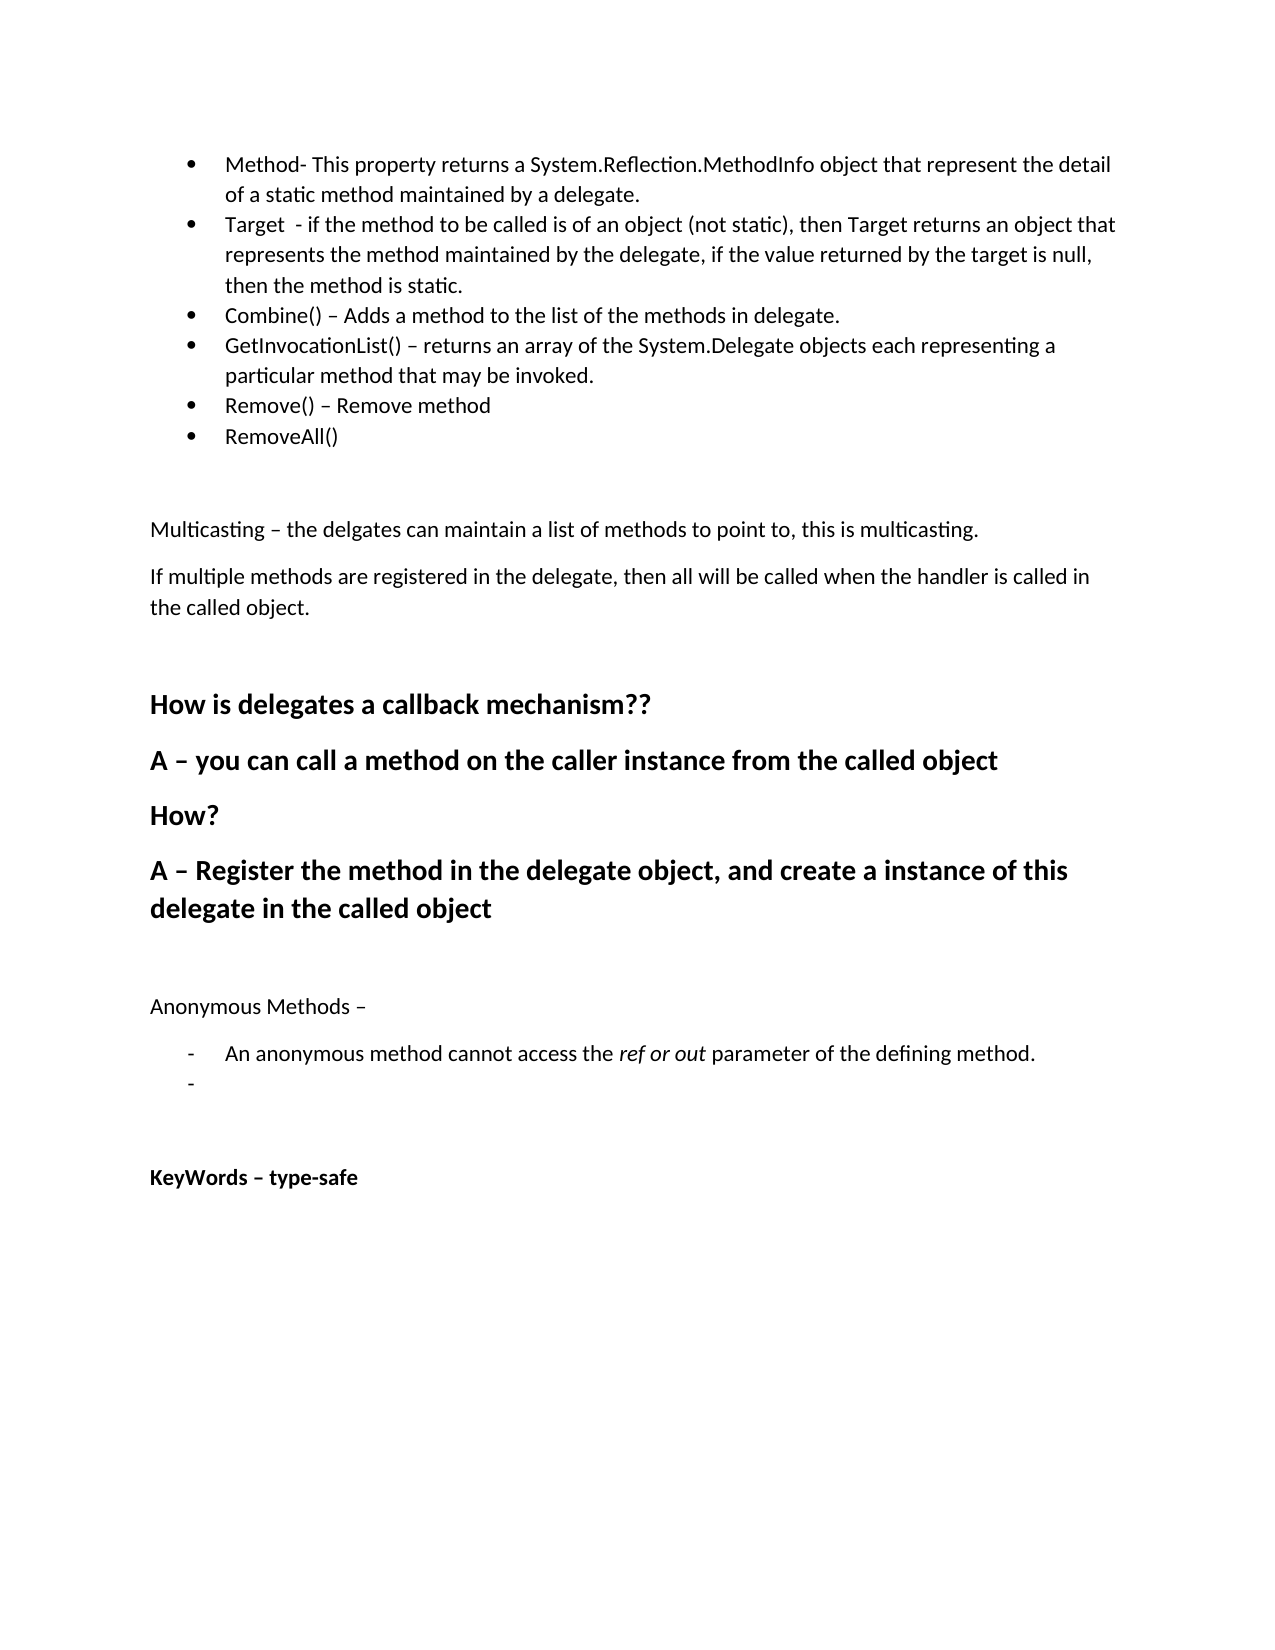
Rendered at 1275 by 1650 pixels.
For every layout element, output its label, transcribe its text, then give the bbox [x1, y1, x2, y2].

list Method- This property returns a System.Reflection.MethodInfo object that represent the detail of a static method maintained by a delegate. [187, 150, 1125, 208]
text How? [150, 797, 1125, 832]
list GetInvocationList() – returns an array of the System.Delegate objects each representing a particular method that may be invoked. [187, 331, 1125, 389]
text A – you can call a method on the caller instance from the called object [150, 742, 1125, 777]
text A – Register the method in the delegate object, and create a instance of this delegate in the called object [150, 852, 1125, 926]
text How is delegates a callback mechanism?? [150, 686, 1125, 722]
list Combine() – Adds a method to the list of the methods in delegate. [187, 301, 1125, 329]
list An anonymous method cannot access the ref or out parameter of the defining method. [187, 1039, 1125, 1067]
text Multicasting – the delgates can maintain a list of methods to point to, this is multicasting. [150, 516, 1125, 544]
list Remove() – Remove method [187, 392, 1125, 420]
text Anonymous Methods – [150, 992, 1125, 1020]
list RemoveAll() [187, 422, 1125, 450]
text If multiple methods are registered in the delegate, then all will be called when the handler is called in the called object. [150, 562, 1125, 621]
text KeyWords – type-safe [150, 1163, 1125, 1191]
list Target - if the method to be called is of an object (not static), then Target returns an object that represents the method maintained by the delegate, if the value returned by the target is null, then the method is static. [187, 210, 1125, 299]
